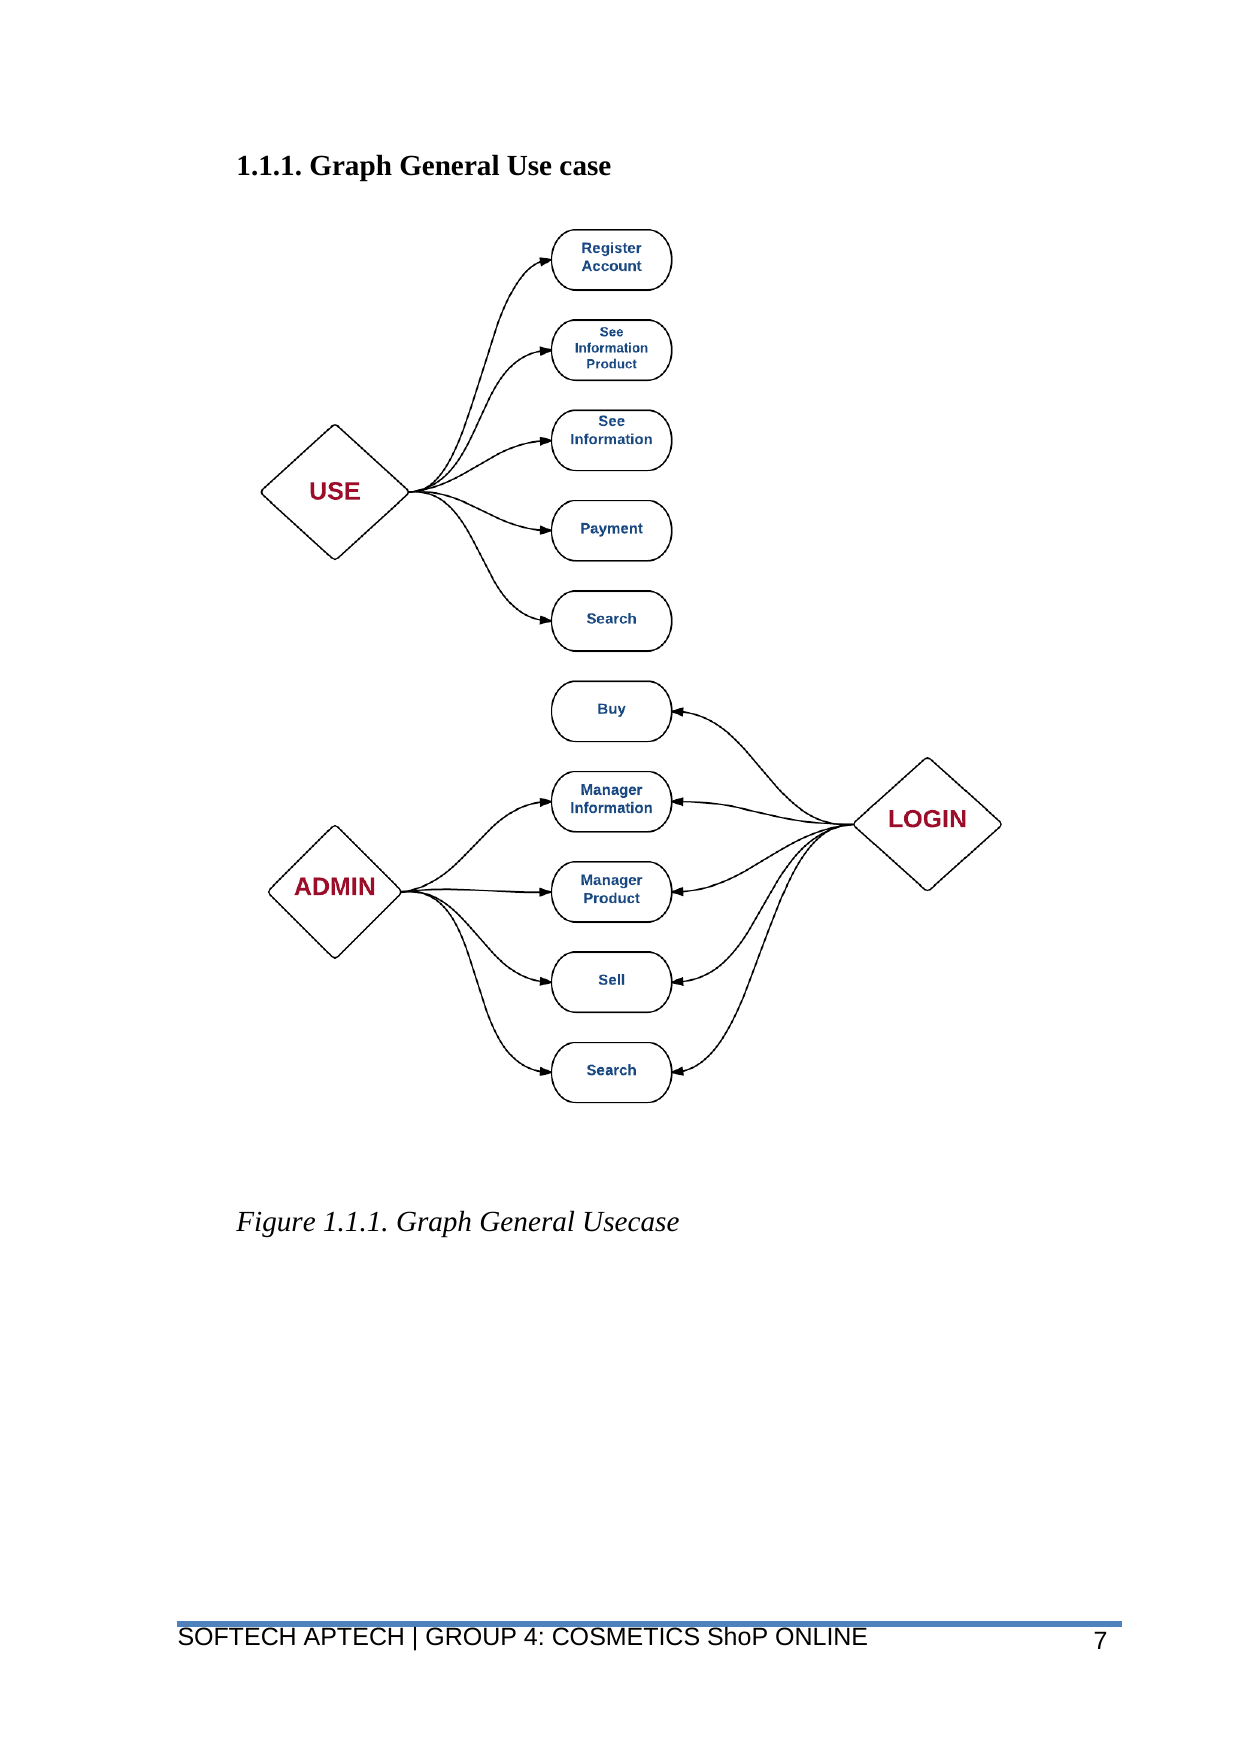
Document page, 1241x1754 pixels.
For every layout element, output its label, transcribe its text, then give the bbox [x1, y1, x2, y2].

text 1.1.1. Graph General Use case [177, 148, 1122, 181]
text Figure 1.1.1. Graph General Usecase [177, 1204, 1122, 1237]
picture [236, 198, 1058, 1191]
